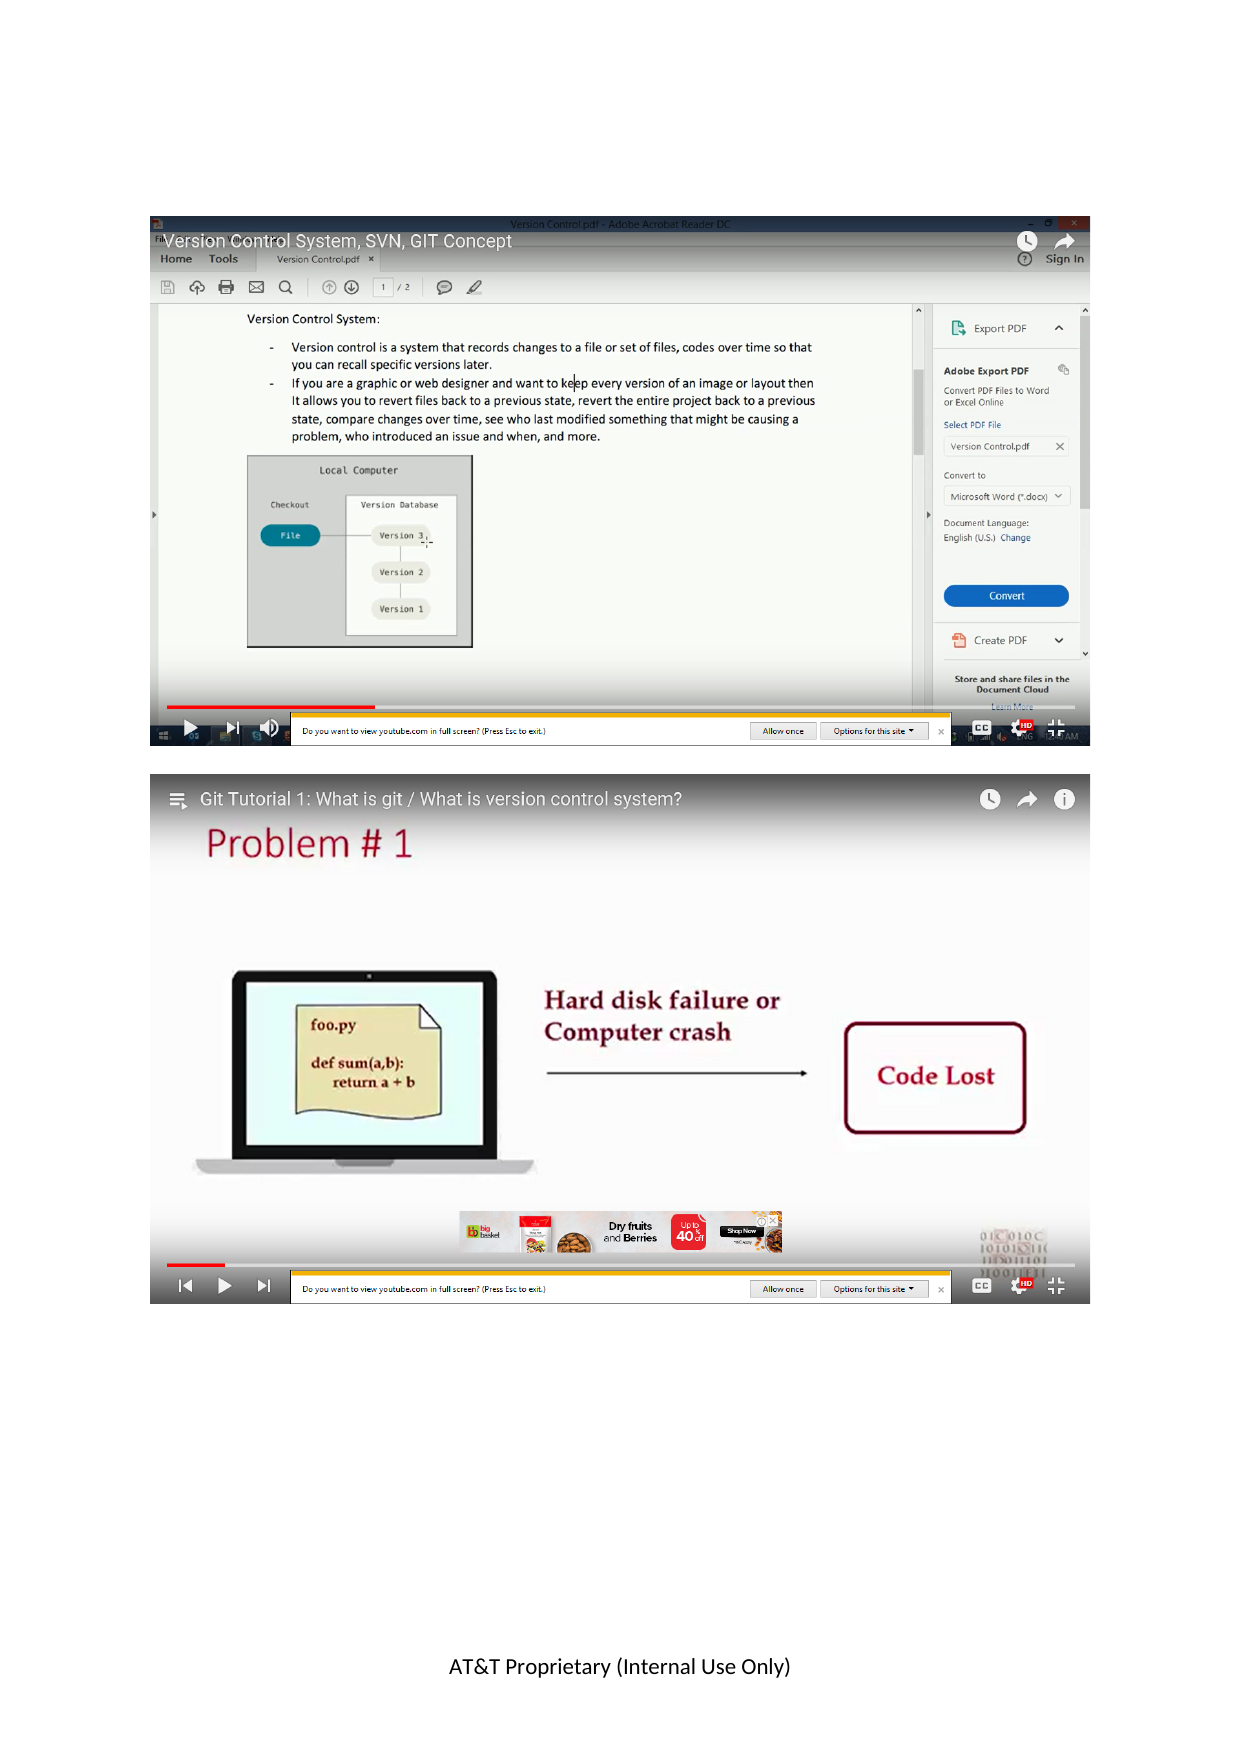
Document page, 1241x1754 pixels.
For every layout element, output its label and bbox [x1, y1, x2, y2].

picture [150, 774, 1091, 1304]
picture [150, 216, 1091, 746]
